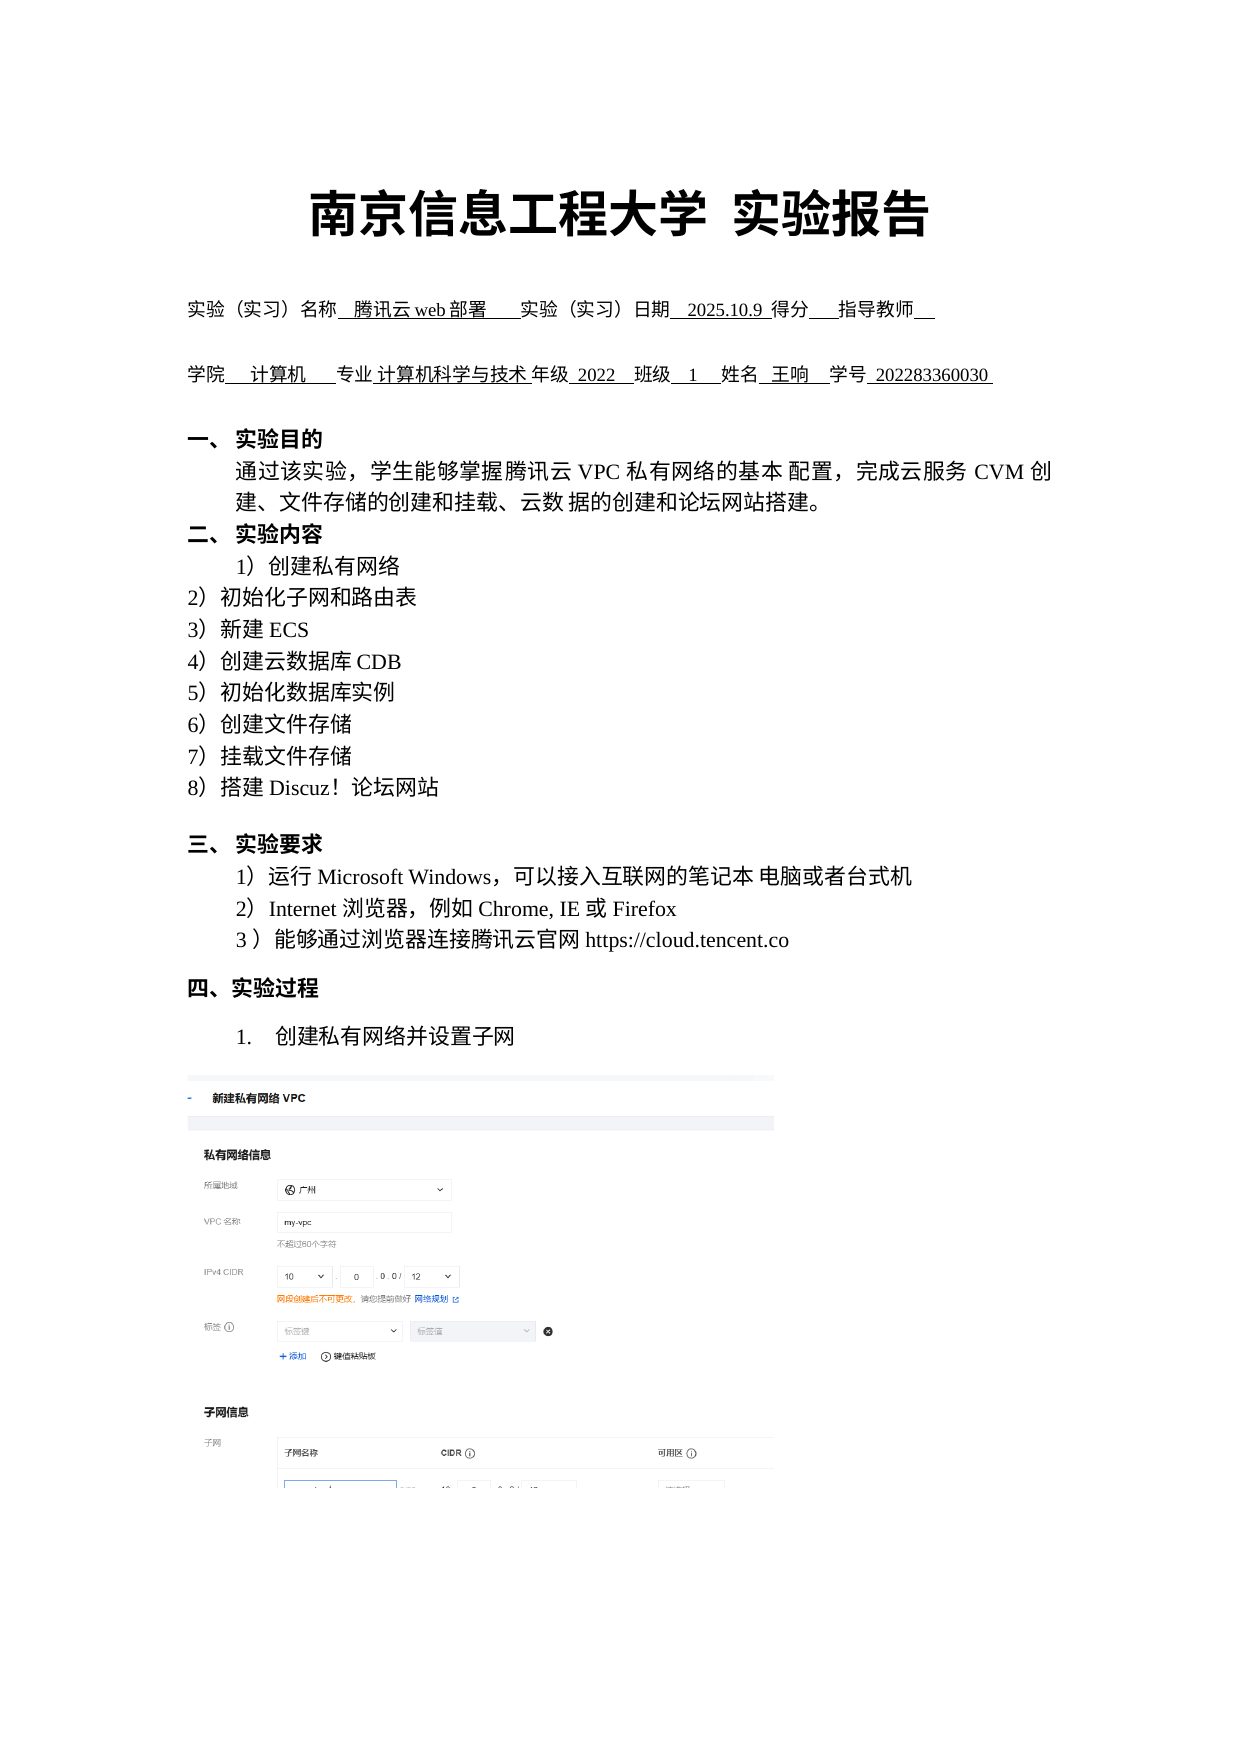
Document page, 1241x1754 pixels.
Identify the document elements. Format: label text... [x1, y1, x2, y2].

text 4）创建云数据库 CDB [187, 644, 1053, 675]
text 通过该实验，学生能够掌握腾讯云 VPC 私有网络的基本 配置，完成云服务 CVM 创建、文件存储的创建和挂载、云数 据的创建和论坛网站搭建。 [236, 454, 1053, 517]
text 1）创建私有网络 [236, 549, 1053, 580]
list 实验要求 [187, 827, 1053, 859]
text 1）运行 Microsoft Windows，可以接入互联网的笔记本 电脑或者台式机 [236, 859, 1053, 891]
text 3）新建 ECS [187, 612, 1053, 644]
text 2）Internet 浏览器，例如 Chrome, IE 或 Firefox [236, 891, 1053, 922]
text 3 ）能够通过浏览器连接腾讯云官网 https://cloud.tencent.co [236, 922, 1053, 954]
list 实验目的 [187, 422, 1053, 454]
text 2）初始化子网和路由表 [187, 580, 1053, 612]
text 学院 计算机 专业 计算机科学与技术 年级 2022 班级 1 姓名 王响 学号 202283360030 [187, 357, 1053, 389]
text 实验（实习）名称 腾讯云web部署 实验（实习）日期 2025.10.9 得分 指导教师 [187, 292, 1053, 324]
text 5）初始化数据库实例 [187, 675, 1053, 707]
list 实验过程 [187, 970, 1053, 1003]
text 8）搭建 Discuz！论坛网站 [187, 770, 1053, 802]
list 实验内容 [187, 517, 1053, 549]
list 创建私有网络并设置子网 [236, 1019, 1053, 1051]
text 6）创建文件存储 [187, 707, 1053, 739]
text 7）挂载文件存储 [187, 739, 1053, 770]
text 南京信息工程大学 实验报告 [187, 162, 1053, 259]
picture [187, 1075, 775, 1488]
